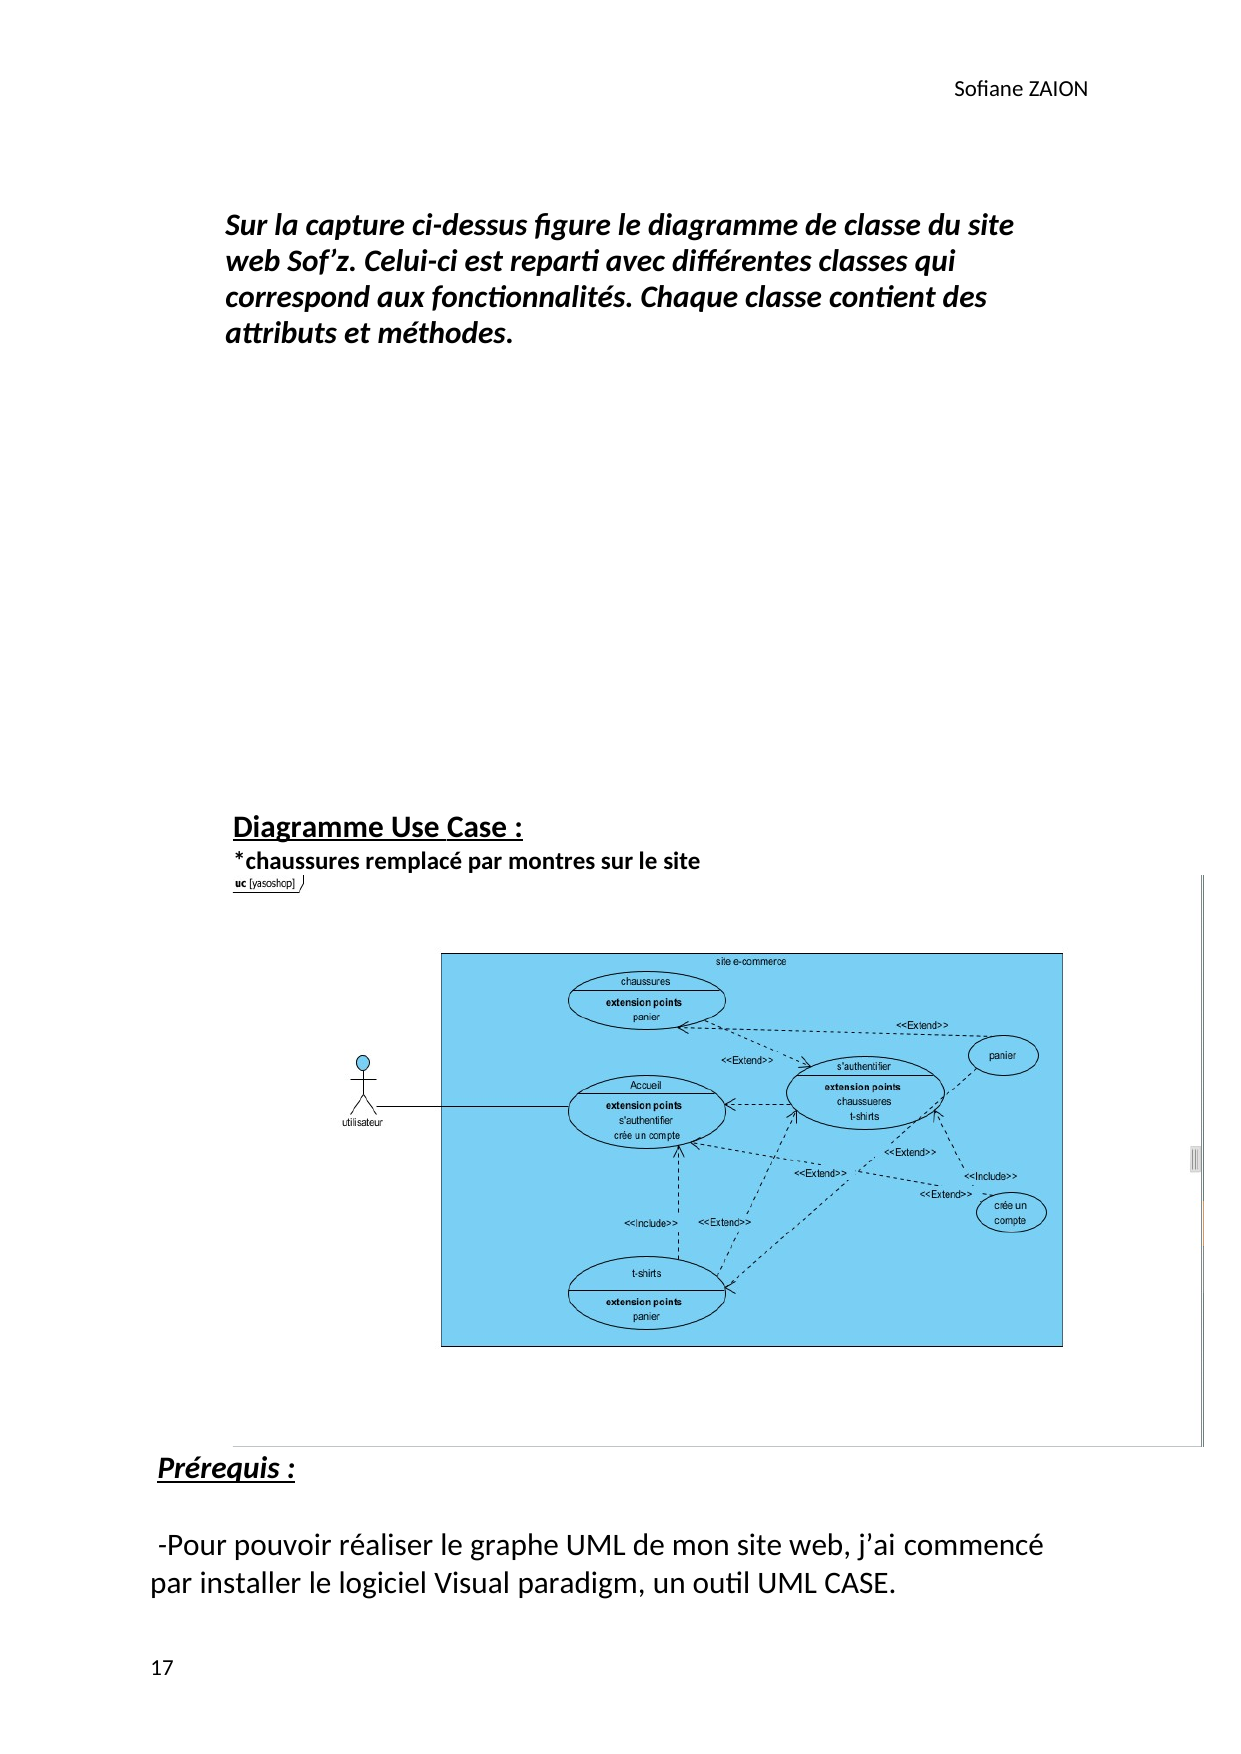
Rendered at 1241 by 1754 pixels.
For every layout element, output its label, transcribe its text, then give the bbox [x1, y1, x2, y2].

text -Pour pouvoir réaliser le graphe UML de mon site web, j’ai commencé par installer le logiciel Visual paradigm, un outil UML CASE. [150, 1524, 1076, 1601]
text Diagramme Use Case : [233, 807, 1238, 845]
text Sur la capture ci-dessus figure le diagramme de classe du site web Sof’z. Celui-ci est reparti avec différentes classes qui correspond aux fonctionnalités. Chaque classe contient des attributs et méthodes. [225, 207, 1047, 352]
text Prérequis : [157, 1448, 1238, 1487]
picture [232, 875, 1204, 1447]
text *chaussures remplacé par montres sur le site [233, 845, 1238, 876]
